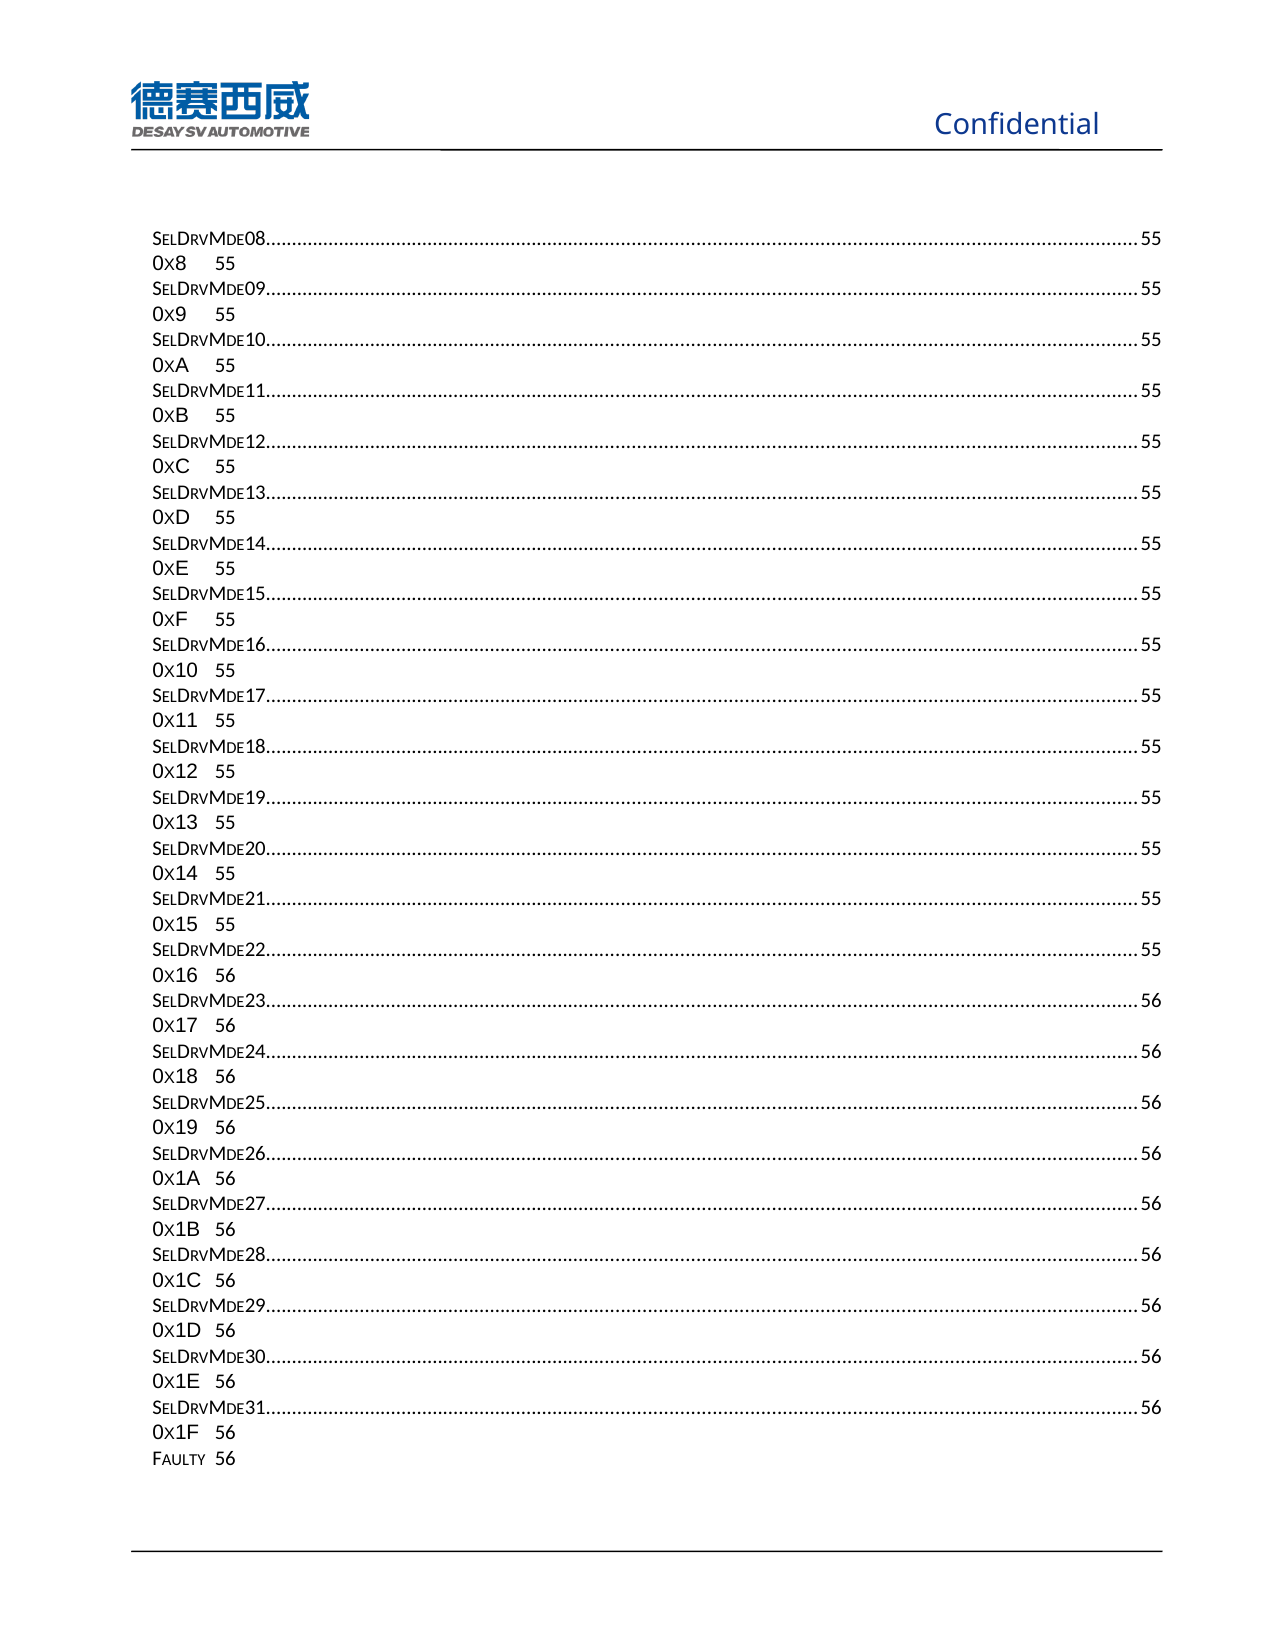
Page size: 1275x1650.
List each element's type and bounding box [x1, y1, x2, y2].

picture [131, 81, 310, 137]
